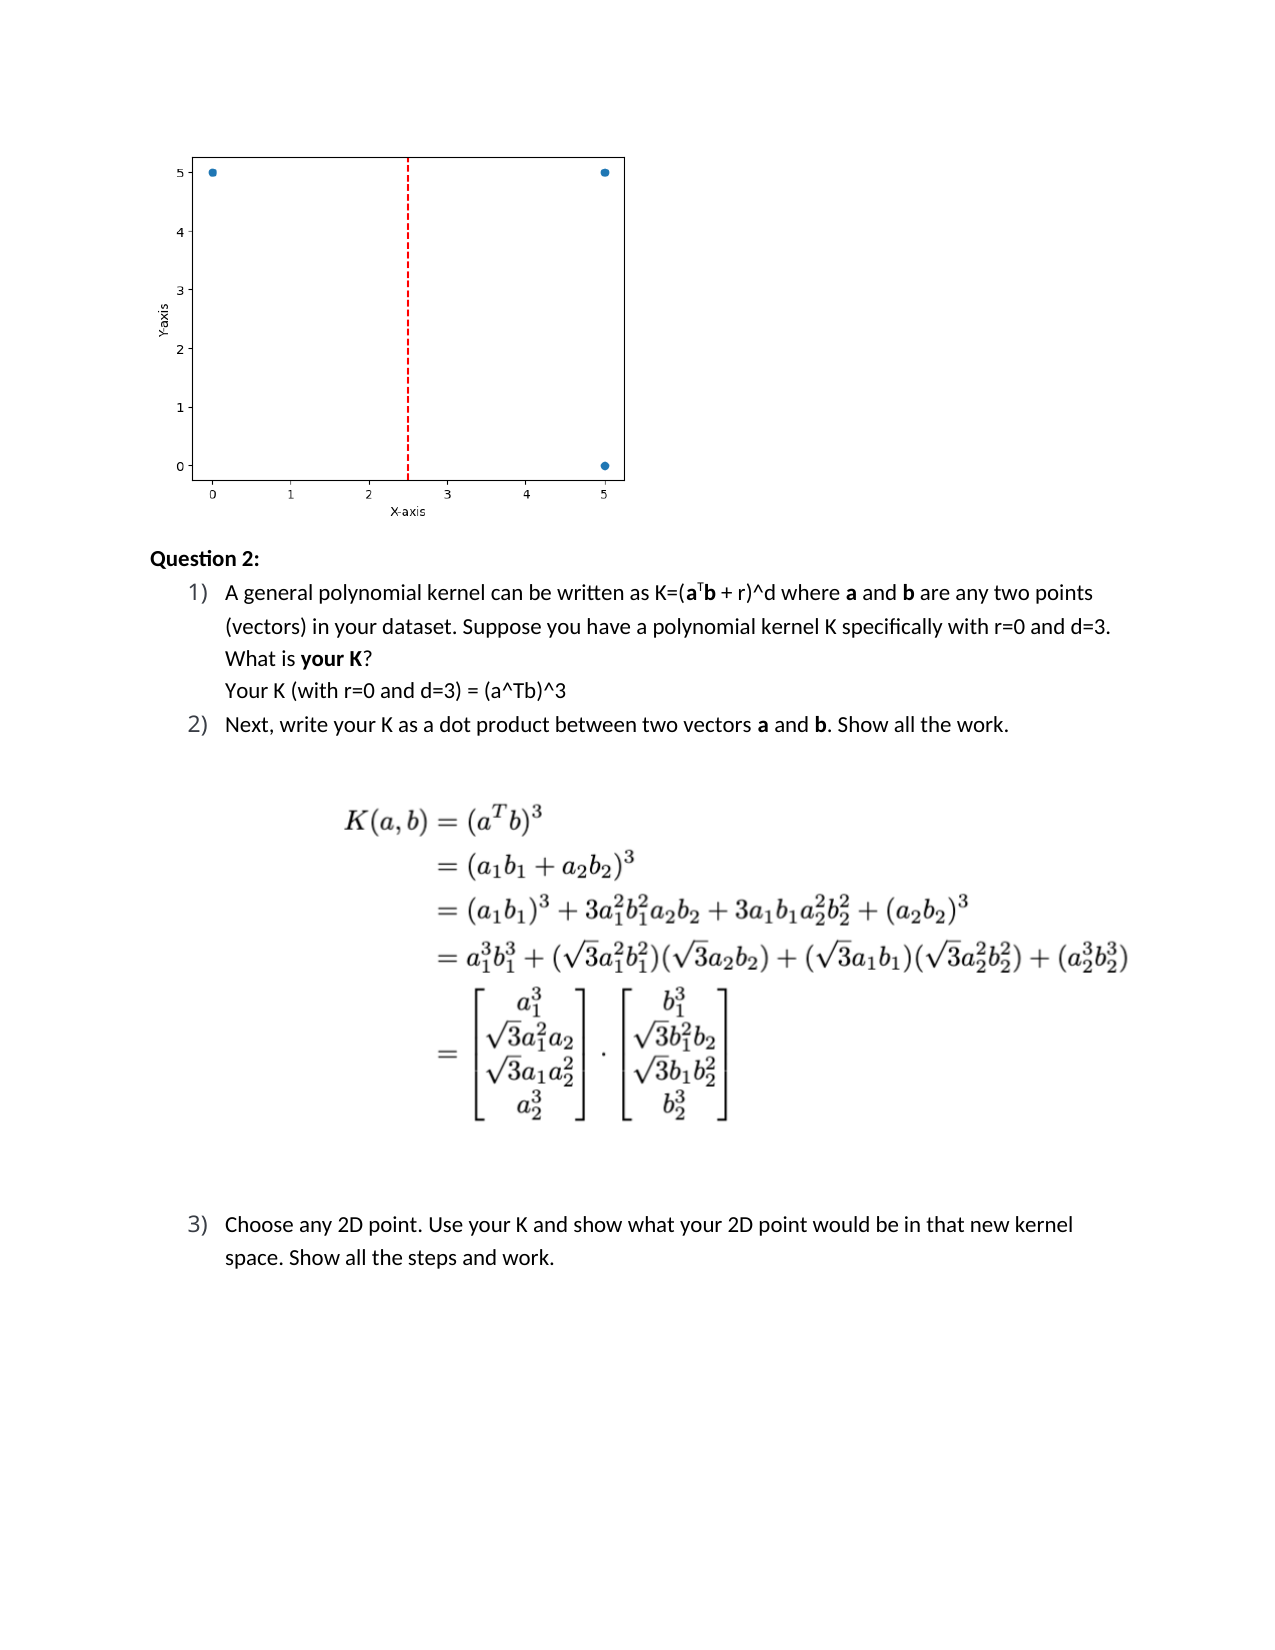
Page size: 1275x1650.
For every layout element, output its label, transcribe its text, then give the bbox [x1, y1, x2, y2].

text Your K (with r=0 and d=3) = (a^Tb)^3 [225, 676, 1125, 704]
list Choose any 2D point. Use your K and show what your 2D point would be in that new kernel space. Show all the steps and work. [187, 1208, 1125, 1271]
list A general polynomial kernel can be written as K=(aTb + r)^d where a and b are any two points (vectors) in your dataset. Suppose you have a polynomial kernel K specifically with r=0 and d=3. What is your K? [187, 576, 1125, 672]
picture [225, 744, 1200, 1204]
picture [150, 150, 632, 526]
text Question 2: [150, 544, 1125, 572]
list Next, write your K as a dot product between two vectors a and b. Show all the work. [187, 708, 1125, 739]
